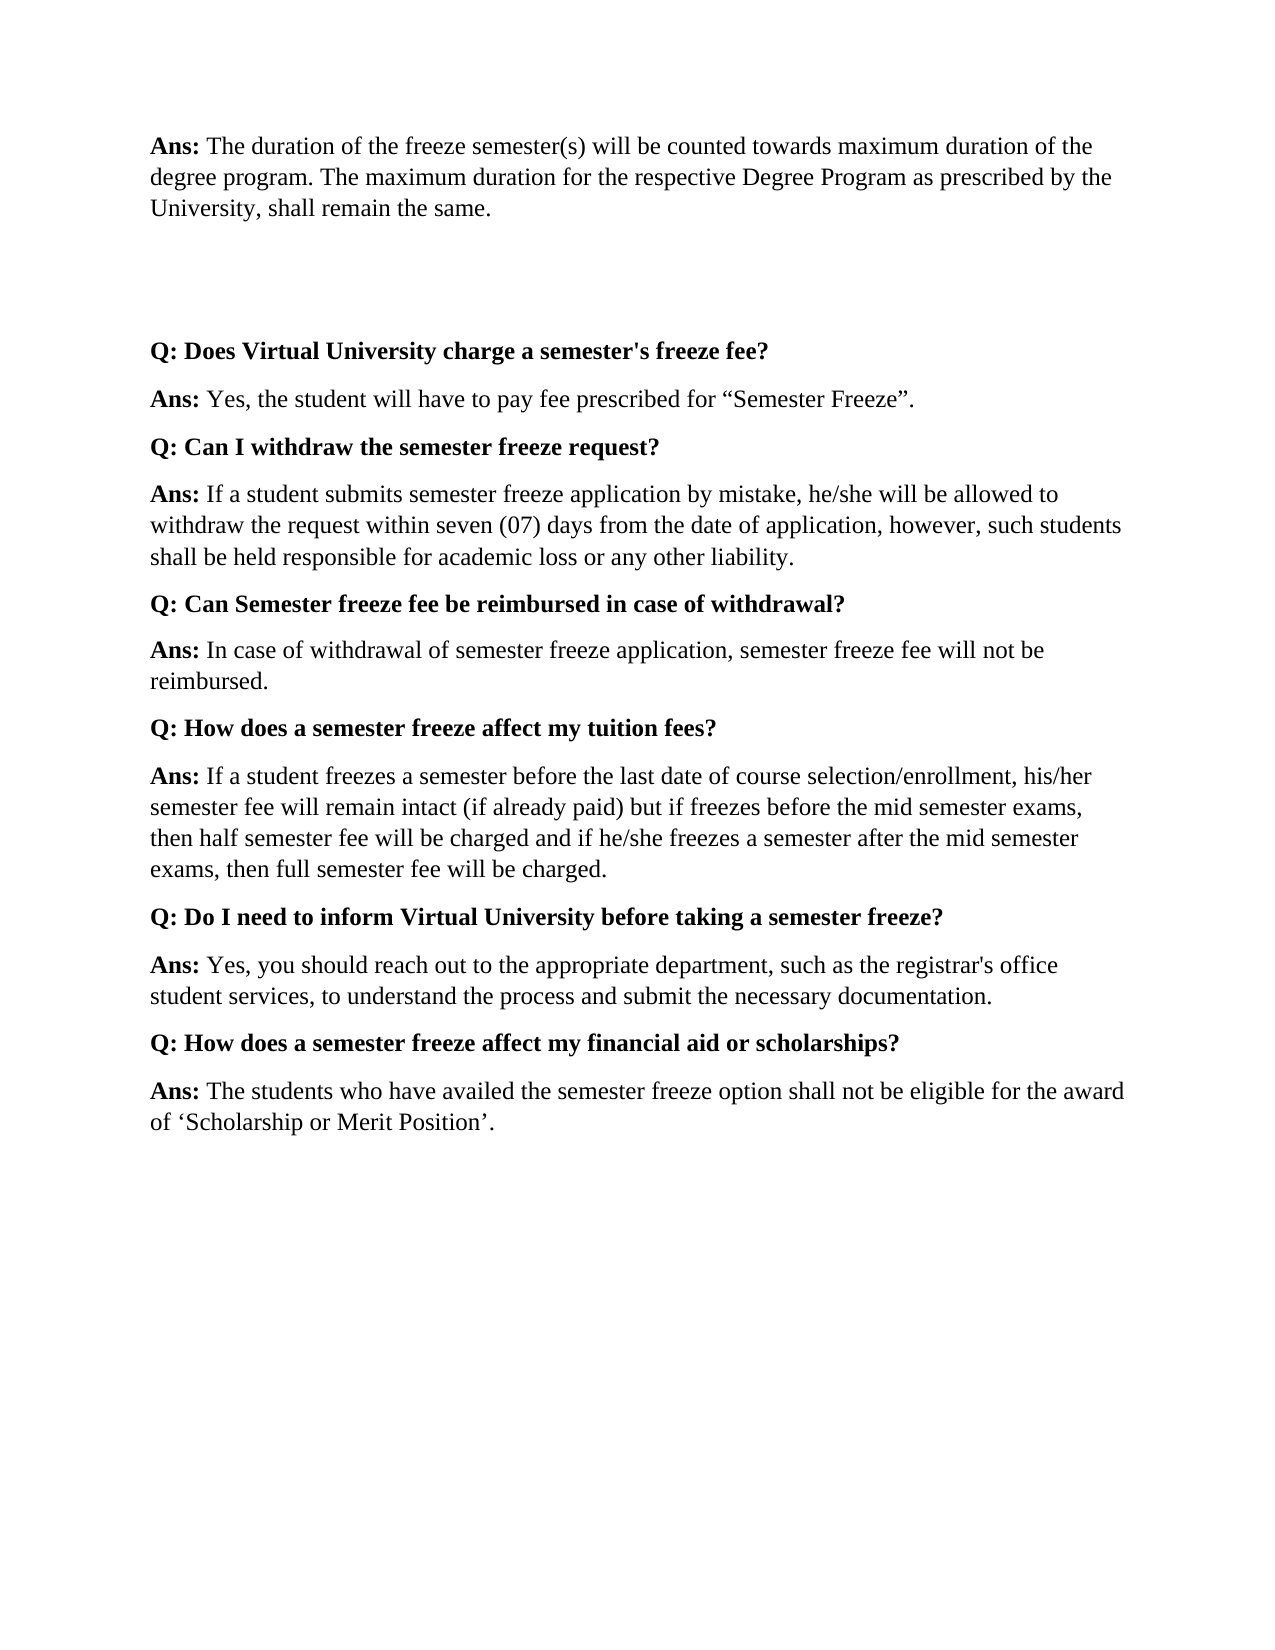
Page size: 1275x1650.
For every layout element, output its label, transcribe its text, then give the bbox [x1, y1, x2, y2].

text Q: Do I need to inform Virtual University before taking a semester freeze? [150, 902, 1125, 931]
text Ans: Yes, you should reach out to the appropriate department, such as the registrar's office student services, to understand the process and submit the necessary documentation. [150, 950, 1125, 1009]
text Ans: The duration of the freeze semester(s) will be counted towards maximum duration of the degree program. The maximum duration for the respective Degree Program as prescribed by the University, shall remain the same. [150, 131, 1125, 222]
text Q: Can I withdraw the semester freeze request? [150, 432, 1125, 461]
text Ans: The students who have availed the semester freeze option shall not be eligible for the award of ‘Scholarship or Merit Position’. [150, 1076, 1125, 1136]
text Q: How does a semester freeze affect my financial aid or scholarships? [150, 1028, 1125, 1057]
text Ans: If a student freezes a semester before the last date of course selection/enrollment, his/her semester fee will remain intact (if already paid) but if freezes before the mid semester exams, then half semester fee will be charged and if he/she freezes a semester after the mid semester exams, then full semester fee will be charged. [150, 761, 1125, 883]
text Q: Can Semester freeze fee be reimbursed in case of withdrawal? [150, 589, 1125, 618]
text Ans: Yes, the student will have to pay fee prescribed for “Semester Freeze”. [150, 384, 1125, 413]
text Ans: If a student submits semester freeze application by mistake, he/she will be allowed to withdraw the request within seven (07) days from the date of application, however, such students shall be held responsible for academic loss or any other liability. [150, 479, 1125, 570]
text Q: How does a semester freeze affect my tuition fees? [150, 713, 1125, 742]
text Q: Does Virtual University charge a semester's freeze fee? [150, 336, 1125, 365]
text Ans: In case of withdrawal of semester freeze application, semester freeze fee will not be reimbursed. [150, 635, 1125, 694]
